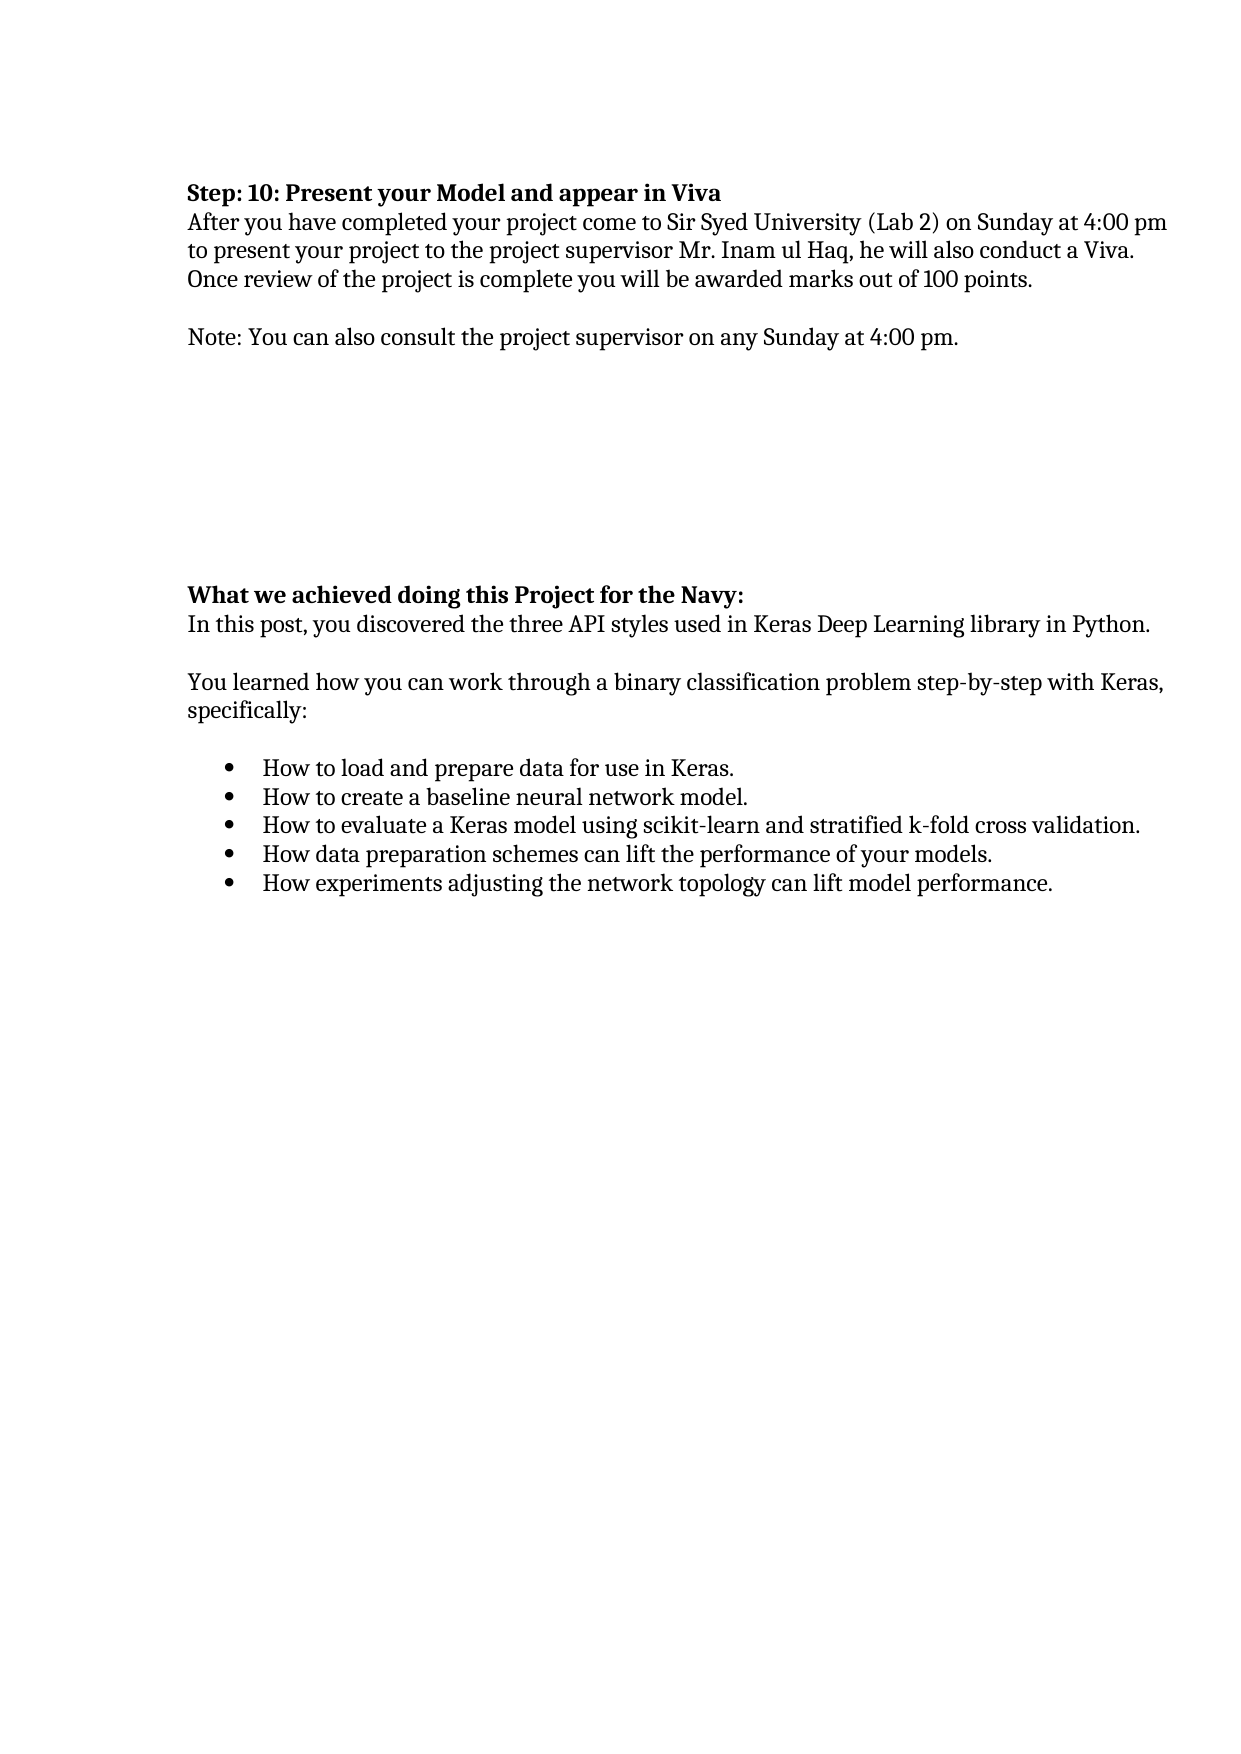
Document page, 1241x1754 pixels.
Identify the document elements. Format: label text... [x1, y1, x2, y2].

list How to create a baseline neural network model. [225, 782, 1182, 811]
text What we achieved doing this Project for the Navy: [187, 581, 1182, 610]
text You learned how you can work through a binary classification problem step-by-step with Keras, specifically: [187, 667, 1182, 725]
text In this post, you discovered the three API styles used in Keras Deep Learning library in Python. [187, 610, 1182, 639]
text Note: You can also consult the project supervisor on any Sunday at 4:00 pm. [187, 322, 1182, 351]
text Step: 10: Present your Model and appear in Viva [187, 179, 1182, 207]
list How data preparation schemes can lift the performance of your models. [225, 840, 1182, 869]
list How experiments adjusting the network topology can lift model performance. [225, 869, 1182, 897]
list How to evaluate a Keras model using scikit-learn and stratified k-fold cross validation. [225, 811, 1182, 840]
list How to load and prepare data for use in Keras. [225, 754, 1182, 782]
text After you have completed your project come to Sir Syed University (Lab 2) on Sunday at 4:00 pm to present your project to the project supervisor Mr. Inam ul Haq, he will also conduct a Viva. Once review of the project is complete you will be awarded marks out of 100 points. [187, 207, 1182, 294]
